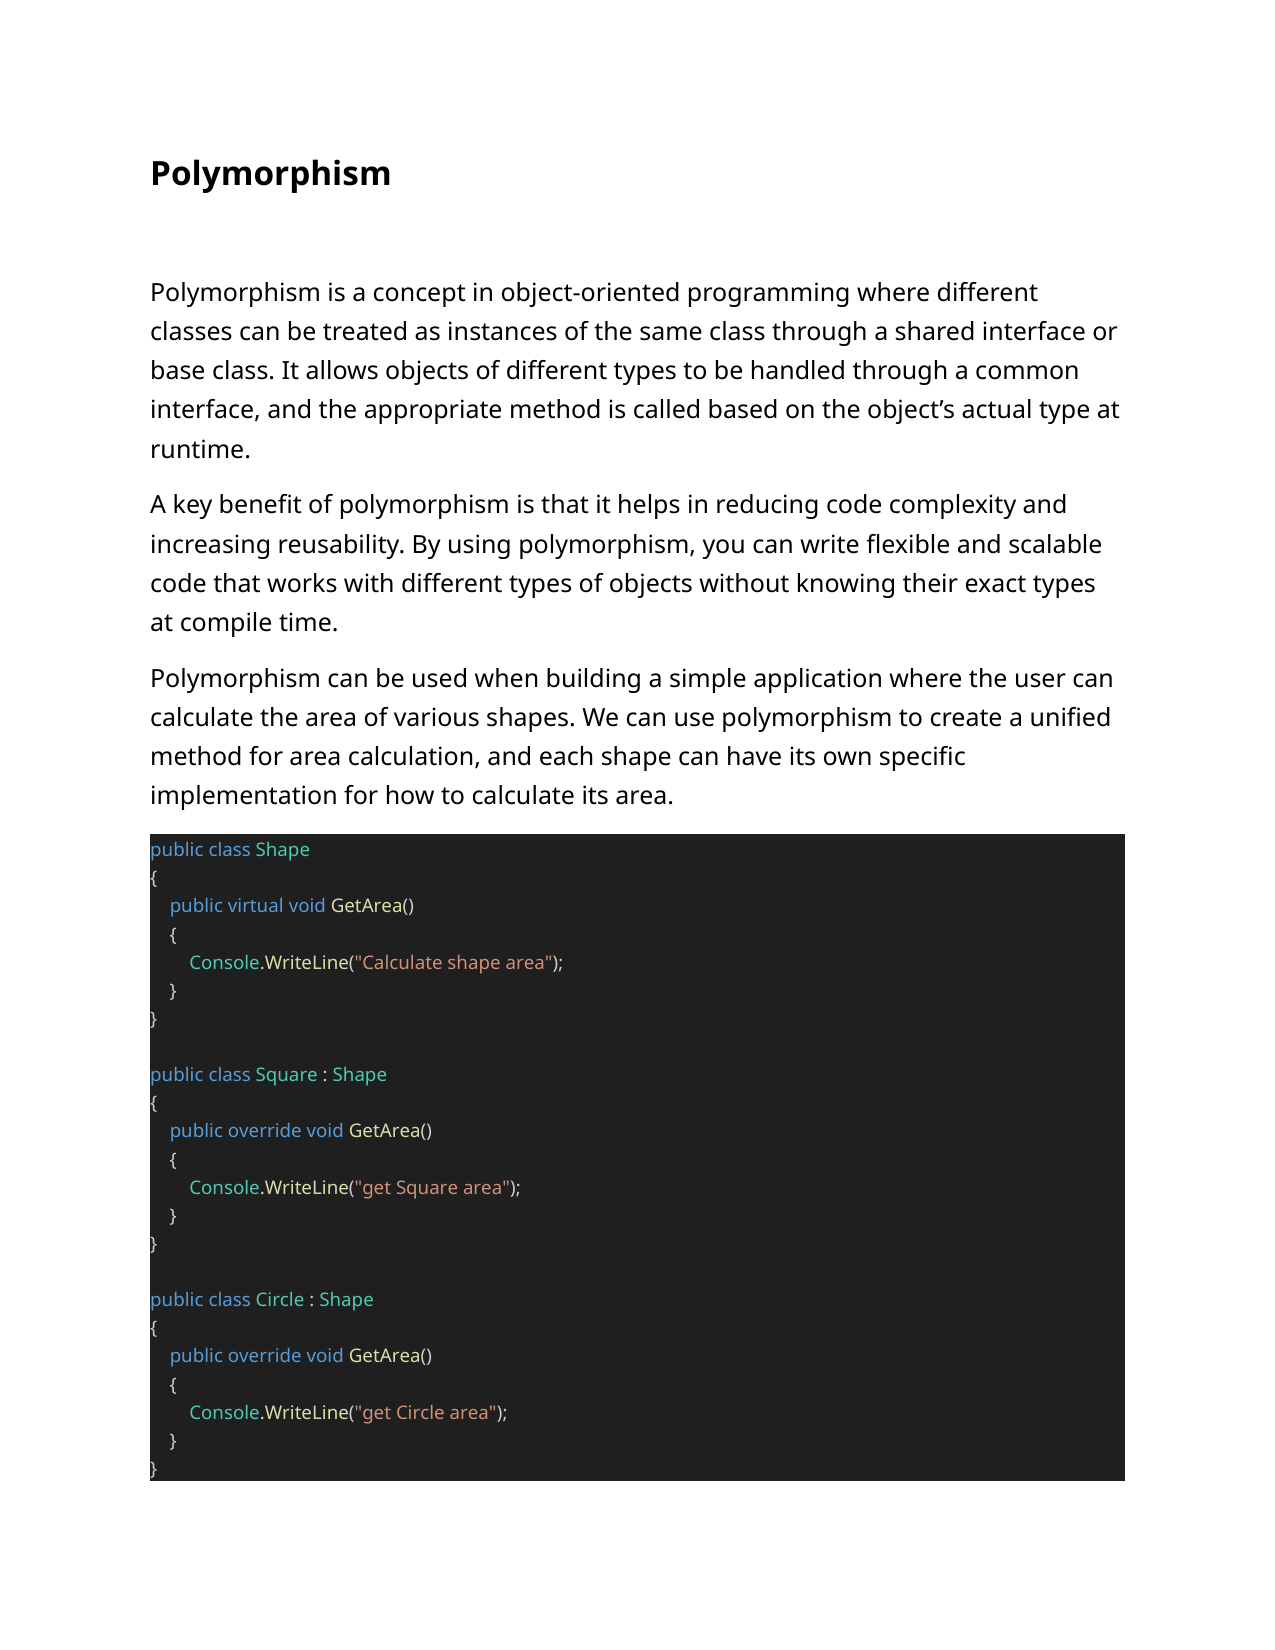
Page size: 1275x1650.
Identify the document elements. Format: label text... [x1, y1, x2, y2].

text Console.WriteLine("Calculate shape area"); [150, 946, 1125, 974]
text Console.WriteLine("get Square area"); [150, 1171, 1125, 1199]
text { [150, 862, 1125, 890]
text Polymorphism is a concept in object-oriented programming where different classes can be treated as instances of the same class through a shared interface or base class. It allows objects of different types to be handled through a common interface, and the appropriate method is called based on the object’s actual type at runtime. [150, 275, 1125, 465]
text { [150, 1368, 1125, 1396]
text public class Square : Shape [150, 1059, 1125, 1087]
text } [150, 974, 1125, 1003]
text { [150, 918, 1125, 946]
text } [150, 1424, 1125, 1453]
text Polymorphism [150, 150, 1125, 195]
text public virtual void GetArea() [150, 890, 1125, 918]
text } [150, 1453, 1125, 1481]
text } [150, 1003, 1125, 1031]
text A key benefit of polymorphism is that it helps in reducing code complexity and increasing reusability. By using polymorphism, you can write flexible and scalable code that works with different types of objects without knowing their exact types at compile time. [150, 487, 1125, 639]
text Polymorphism can be used when building a simple application where the user can calculate the area of various shapes. We can use polymorphism to create a unified method for area calculation, and each shape can have its own specific implementation for how to calculate its area. [150, 661, 1125, 812]
text { [150, 1087, 1125, 1115]
text } [150, 1199, 1125, 1228]
text { [150, 1312, 1125, 1340]
text { [150, 1143, 1125, 1171]
text public override void GetArea() [150, 1115, 1125, 1143]
text public override void GetArea() [150, 1340, 1125, 1368]
text public class Circle : Shape [150, 1284, 1125, 1312]
text public class Shape [150, 834, 1125, 862]
text Console.WriteLine("get Circle area"); [150, 1396, 1125, 1424]
text } [150, 1228, 1125, 1256]
